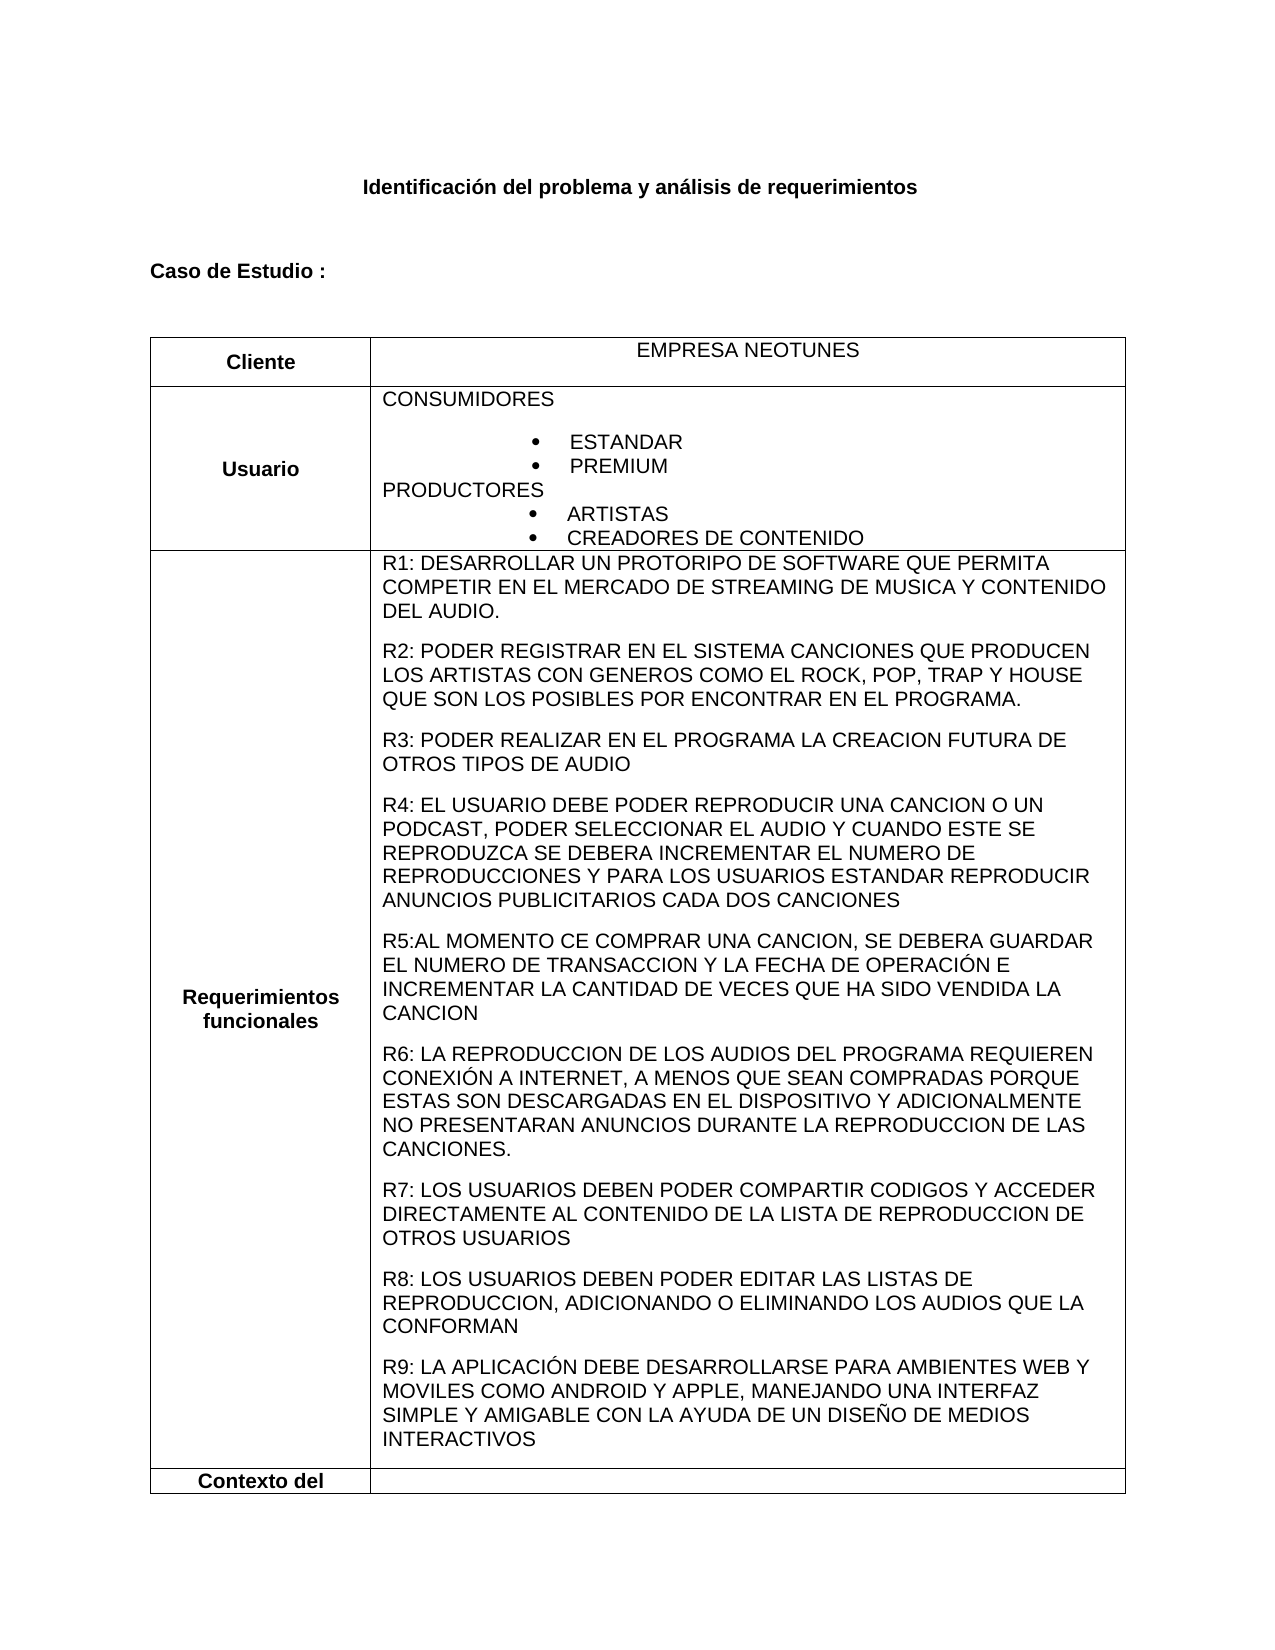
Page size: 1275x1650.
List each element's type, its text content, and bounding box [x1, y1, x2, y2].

table_cell Usuario [151, 387, 370, 550]
subtitle Caso de Estudio : [150, 259, 1125, 283]
table_header Cliente [151, 338, 370, 386]
table_cell Requerimientos funcionales [151, 551, 370, 1467]
subtitle Identificación del problema y análisis de requerimientos [150, 175, 1125, 199]
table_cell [151, 1469, 370, 1492]
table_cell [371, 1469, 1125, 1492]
table_cell R1: DESARROLLAR UN PROTORIPO DE SOFTWARE QUE PERMITA COMPETIR EN EL MERCADO DE STREAMING DE MUSICA Y CONTENIDO DEL AUDIO. R2: PODER REGISTRAR EN EL SISTEMA CANCIONES QUE PRODUCEN LOS ARTISTAS CON GENEROS COMO EL ROCK, POP, TRAP Y HOUSE QUE SON LOS POSIBLES POR ENCONTRAR EN EL PROGRAMA. R3: PODER REALIZAR EN EL PROGRAMA LA CREACION FUTURA DE OTROS TIPOS DE AUDIO R4: EL USUARIO DEBE PODER REPRODUCIR UNA CANCION O UN PODCAST, PODER SELECCIONAR EL AUDIO Y CUANDO ESTE SE REPRODUZCA SE DEBERA INCREMENTAR EL NUMERO DE REPRODUCCIONES Y PARA LOS USUARIOS ESTANDAR REPRODUCIR ANUNCIOS PUBLICITARIOS CADA DOS CANCIONES R5:AL MOMENTO CE COMPRAR UNA CANCION, SE DEBERA GUARDAR EL NUMERO DE TRANSACCION Y LA FECHA DE OPERACIÓN E INCREMENTAR LA CANTIDAD DE VECES QUE HA SIDO VENDIDA LA CANCION R6: LA REPRODUCCION DE LOS AUDIOS DEL PROGRAMA REQUIEREN CONEXIÓN A INTERNET, A MENOS QUE SEAN COMPRADAS PORQUE ESTAS SON DESCARGADAS EN EL DISPOSITIVO Y ADICIONALMENTE NO PRESENTARAN ANUNCIOS DURANTE LA REPRODUCCION DE LAS CANCIONES. R7: LOS USUARIOS DEBEN PODER COMPARTIR CODIGOS Y ACCEDER DIRECTAMENTE AL CONTENIDO DE LA LISTA DE REPRODUCCION DE OTROS USUARIOS R8: LOS USUARIOS DEBEN PODER EDITAR LAS LISTAS DE REPRODUCCION, ADICIONANDO O ELIMINANDO LOS AUDIOS QUE LA CONFORMAN R9: LA APLICACIÓN DEBE DESARROLLARSE PARA AMBIENTES WEB Y MOVILES COMO ANDROID Y APPLE, MANEJANDO UNA INTERFAZ SIMPLE Y AMIGABLE CON LA AYUDA DE UN DISEÑO DE MEDIOS INTERACTIVOS [371, 551, 1125, 1467]
table_header EMPRESA NEOTUNES [371, 338, 1125, 386]
table_cell CONSUMIDORES ESTANDAR PREMIUM PRODUCTORES ARTISTAS CREADORES DE CONTENIDO [371, 387, 1125, 550]
